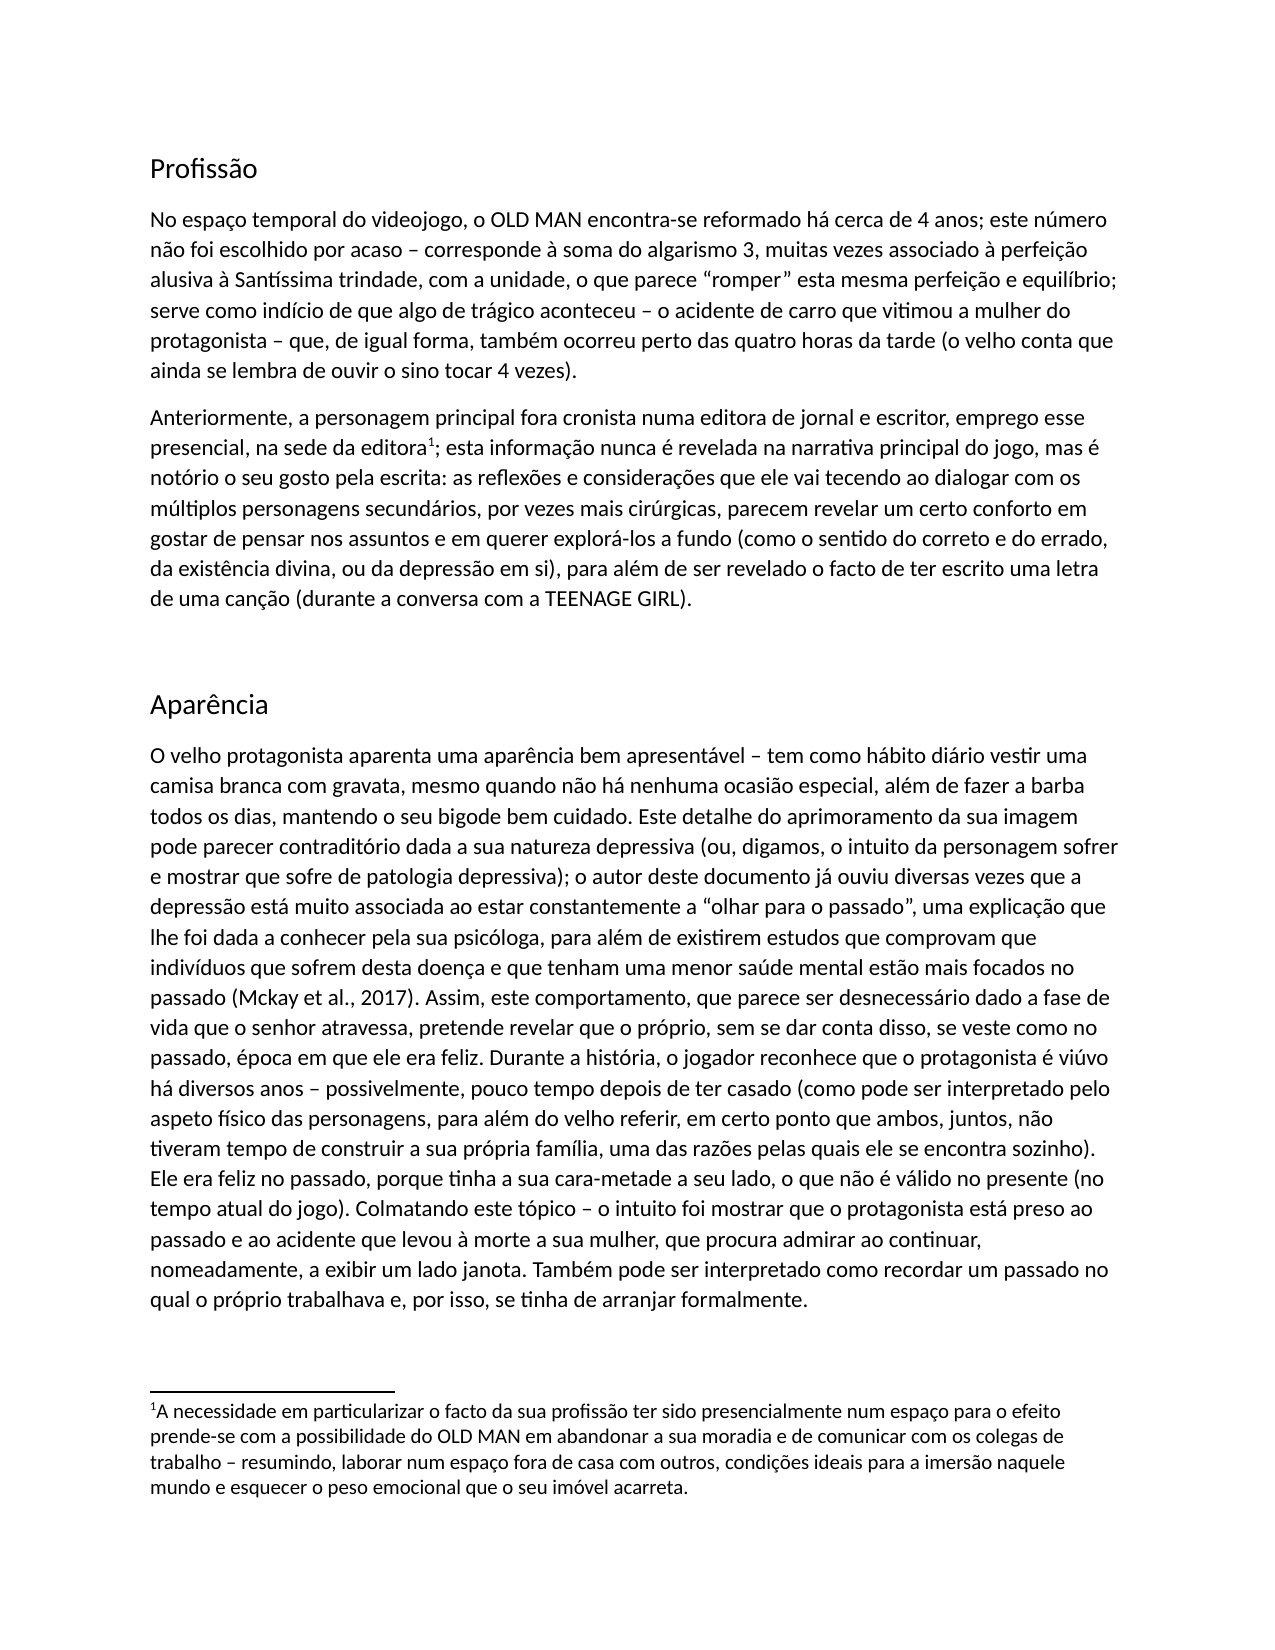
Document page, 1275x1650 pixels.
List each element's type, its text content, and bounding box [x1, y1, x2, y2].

text Profissão [150, 150, 1125, 186]
text Aparência [150, 686, 1125, 722]
text O velho protagonista aparenta uma aparência bem apresentável – tem como hábito diário vestir uma camisa branca com gravata, mesmo quando não há nenhuma ocasião especial, além de fazer a barba todos os dias, mantendo o seu bigode bem cuidado. Este detalhe do aprimoramento da sua imagem pode parecer contraditório dada a sua natureza depressiva (ou, digamos, o intuito da personagem sofrer e mostrar que sofre de patologia depressiva); o autor deste documento já ouviu diversas vezes que a depressão está muito associada ao estar constantemente a “olhar para o passado”, uma explicação que lhe foi dada a conhecer pela sua psicóloga, para além de existirem estudos que comprovam que indivíduos que sofrem desta doença e que tenham uma menor saúde mental estão mais focados no passado . Assim, este comportamento, que parece ser desnecessário dado a fase de vida que o senhor atravessa, pretende revelar que o próprio, sem se dar conta disso, se veste como no passado, época em que ele era feliz. Durante a história, o jogador reconhece que o protagonista é viúvo há diversos anos – possivelmente, pouco tempo depois de ter casado (como pode ser interpretado pelo aspeto físico das personagens, para além do velho referir, em certo ponto que ambos, juntos, não tiveram tempo de construir a sua própria família, uma das razões pelas quais ele se encontra sozinho). Ele era feliz no passado, porque tinha a sua cara-metade a seu lado, o que não é válido no presente (no tempo atual do jogo). Colmatando este tópico – o intuito foi mostrar que o protagonista está preso ao passado e ao acidente que levou à morte a sua mulher, que procura admirar ao continuar, nomeadamente, a exibir um lado janota. Também pode ser interpretado como recordar um passado no qual o próprio trabalhava e, por isso, se tinha de arranjar formalmente. [150, 741, 1125, 1313]
text Anteriormente, a personagem principal fora cronista numa editora de jornal e escritor, emprego esse presencial, na sede da editora; esta informação nunca é revelada na narrativa principal do jogo, mas é notório o seu gosto pela escrita: as reflexões e considerações que ele vai tecendo ao dialogar com os múltiplos personagens secundários, por vezes mais cirúrgicas, parecem revelar um certo conforto em gostar de pensar nos assuntos e em querer explorá-los a fundo (como o sentido do correto e do errado, da existência divina, ou da depressão em si), para além de ser revelado o facto de ter escrito uma letra de uma canção (durante a conversa com a TEENAGE GIRL). [150, 403, 1125, 612]
text No espaço temporal do videojogo, o OLD MAN encontra-se reformado há cerca de 4 anos; este número não foi escolhido por acaso – corresponde à soma do algarismo 3, muitas vezes associado à perfeição alusiva à Santíssima trindade, com a unidade, o que parece “romper” esta mesma perfeição e equilíbrio; serve como indício de que algo de trágico aconteceu – o acidente de carro que vitimou a mulher do protagonista – que, de igual forma, também ocorreu perto das quatro horas da tarde (o velho conta que ainda se lembra de ouvir o sino tocar 4 vezes). [150, 205, 1125, 384]
